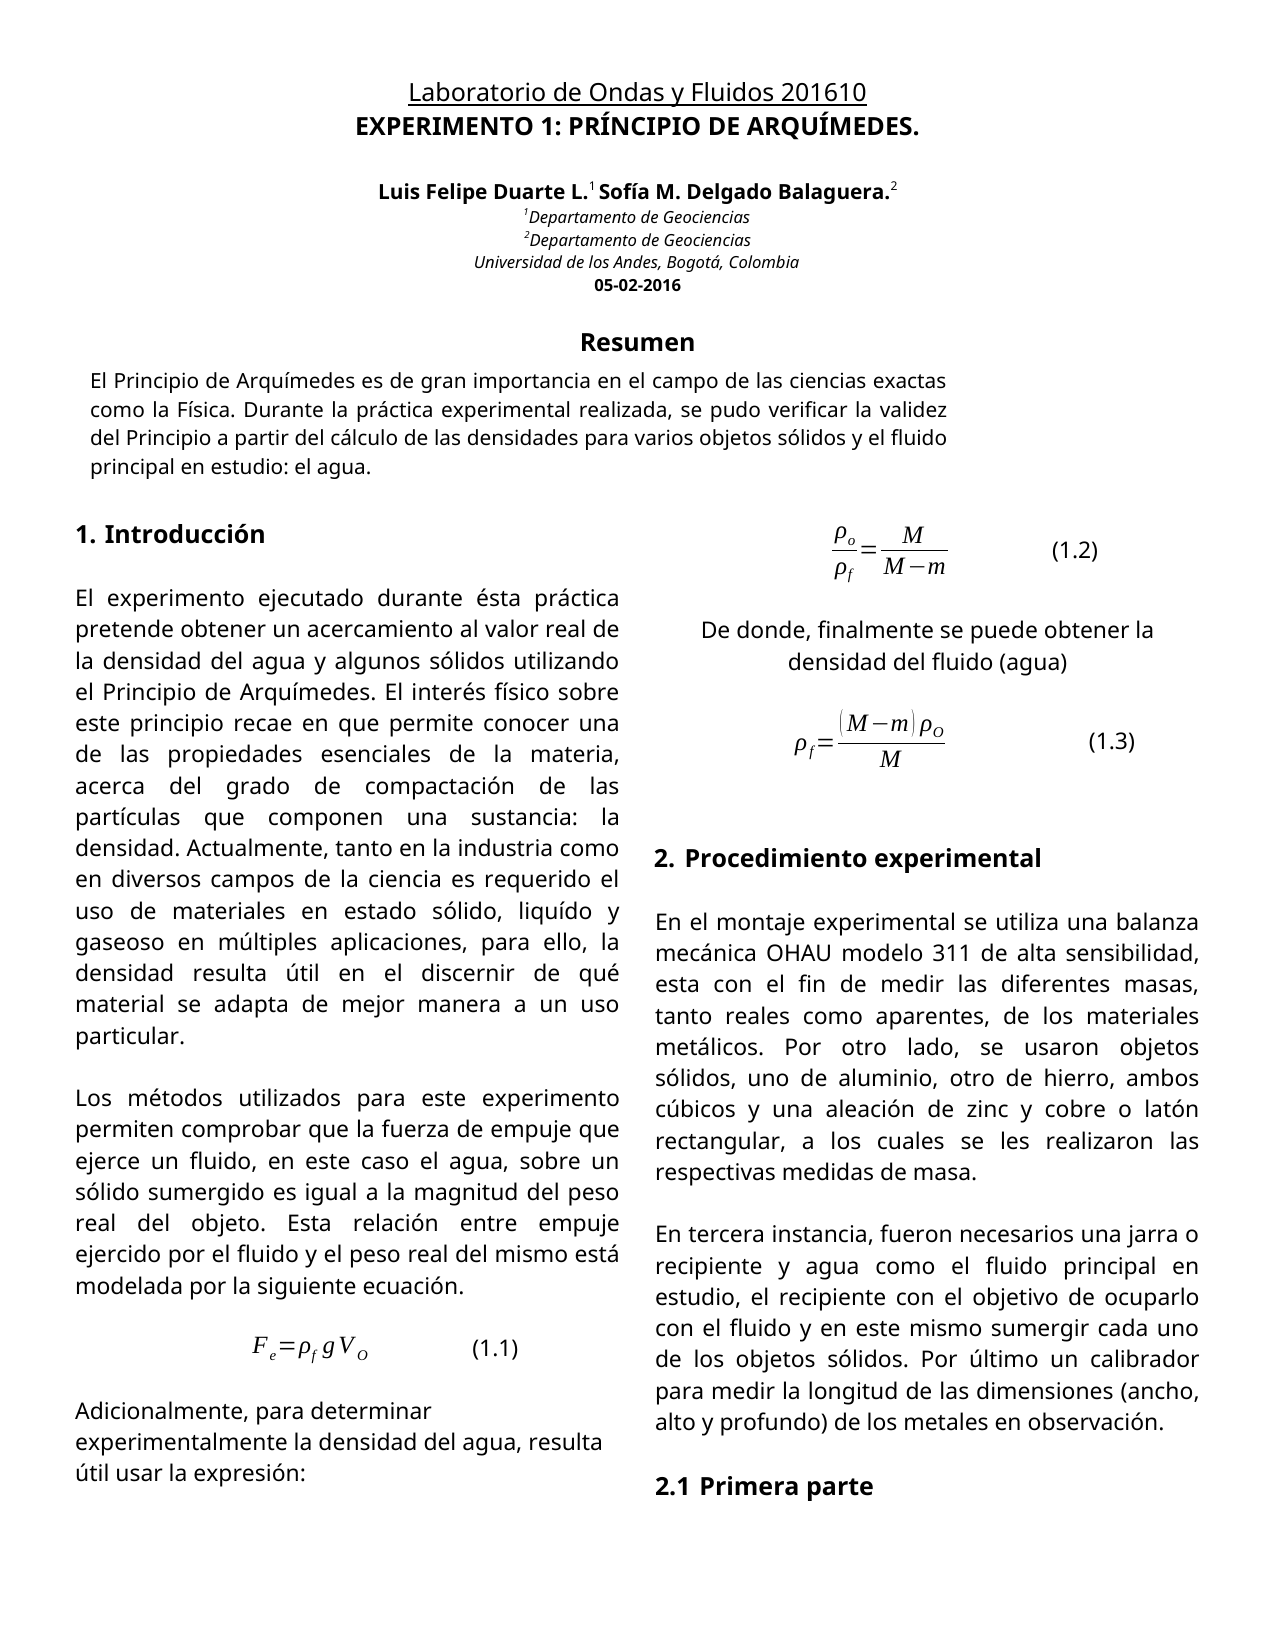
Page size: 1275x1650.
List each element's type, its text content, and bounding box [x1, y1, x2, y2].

text 2Departamento de Geociencias [75, 228, 1200, 251]
text En el montaje experimental se utiliza una balanza mecánica OHAU modelo 311 de alta sensibilidad, esta con el fin de medir las diferentes masas, tanto reales como aparentes, de los materiales metálicos. Por otro lado, se usaron objetos sólidos, uno de aluminio, otro de hierro, ambos cúbicos y una aleación de zinc y cobre o latón rectangular, a los cuales se les realizaron las respectivas medidas de masa. [655, 906, 1200, 1187]
text 05-02-2016 [75, 274, 1200, 296]
text (1.1) [75, 1332, 620, 1363]
text De donde, finalmente se puede obtener la densidad del fluido (agua) [655, 614, 1200, 677]
text experimento 1: príncipio de arquímedes. [75, 109, 1200, 143]
list Procedimiento experimental [654, 841, 1200, 874]
text El experimento ejecutado durante ésta práctica pretende obtener un acercamiento al valor real de la densidad del agua y algunos sólidos utilizando el Principio de Arquímedes. El interés físico sobre este principio recae en que permite conocer una de las propiedades esenciales de la materia, acerca del grado de compactación de las partículas que componen una sustancia: la densidad. Actualmente, tanto en la industria como en diversos campos de la ciencia es requerido el uso de materiales en estado sólido, liquído y gaseoso en múltiples aplicaciones, para ello, la densidad resulta útil en el discernir de qué material se adapta de mejor manera a un uso particular. [75, 582, 620, 1051]
text (1.3) [655, 708, 1200, 772]
list Primera parte [655, 1468, 1200, 1502]
text (1.2) [655, 517, 1200, 583]
list Introducción [75, 517, 620, 551]
text Laboratorio de Ondas y Fluidos 201610 [75, 75, 1200, 109]
text Adicionalmente, para determinar experimentalmente la densidad del agua, resulta útil usar la expresión: [75, 1395, 620, 1488]
text En tercera instancia, fueron necesarios una jarra o recipiente y agua como el fluido principal en estudio, el recipiente con el objetivo de ocuparlo con el fluido y en este mismo sumergir cada uno de los objetos sólidos. Por último un calibrador para medir la longitud de las dimensiones (ancho, alto y profundo) de los metales en observación. [655, 1218, 1200, 1437]
text Resumen [75, 325, 1200, 359]
text Luis Felipe Duarte L.1 Sofía M. Delgado Balaguera.2 [75, 177, 1200, 206]
text Universidad de los Andes, Bogotá, Colombia [75, 251, 1200, 274]
text Los métodos utilizados para este experimento permiten comprobar que la fuerza de empuje que ejerce un fluido, en este caso el agua, sobre un sólido sumergido es igual a la magnitud del peso real del objeto. Esta relación entre empuje ejercido por el fluido y el peso real del mismo está modelada por la siguiente ecuación. [75, 1082, 620, 1301]
text 1Departamento de Geociencias [75, 206, 1200, 228]
